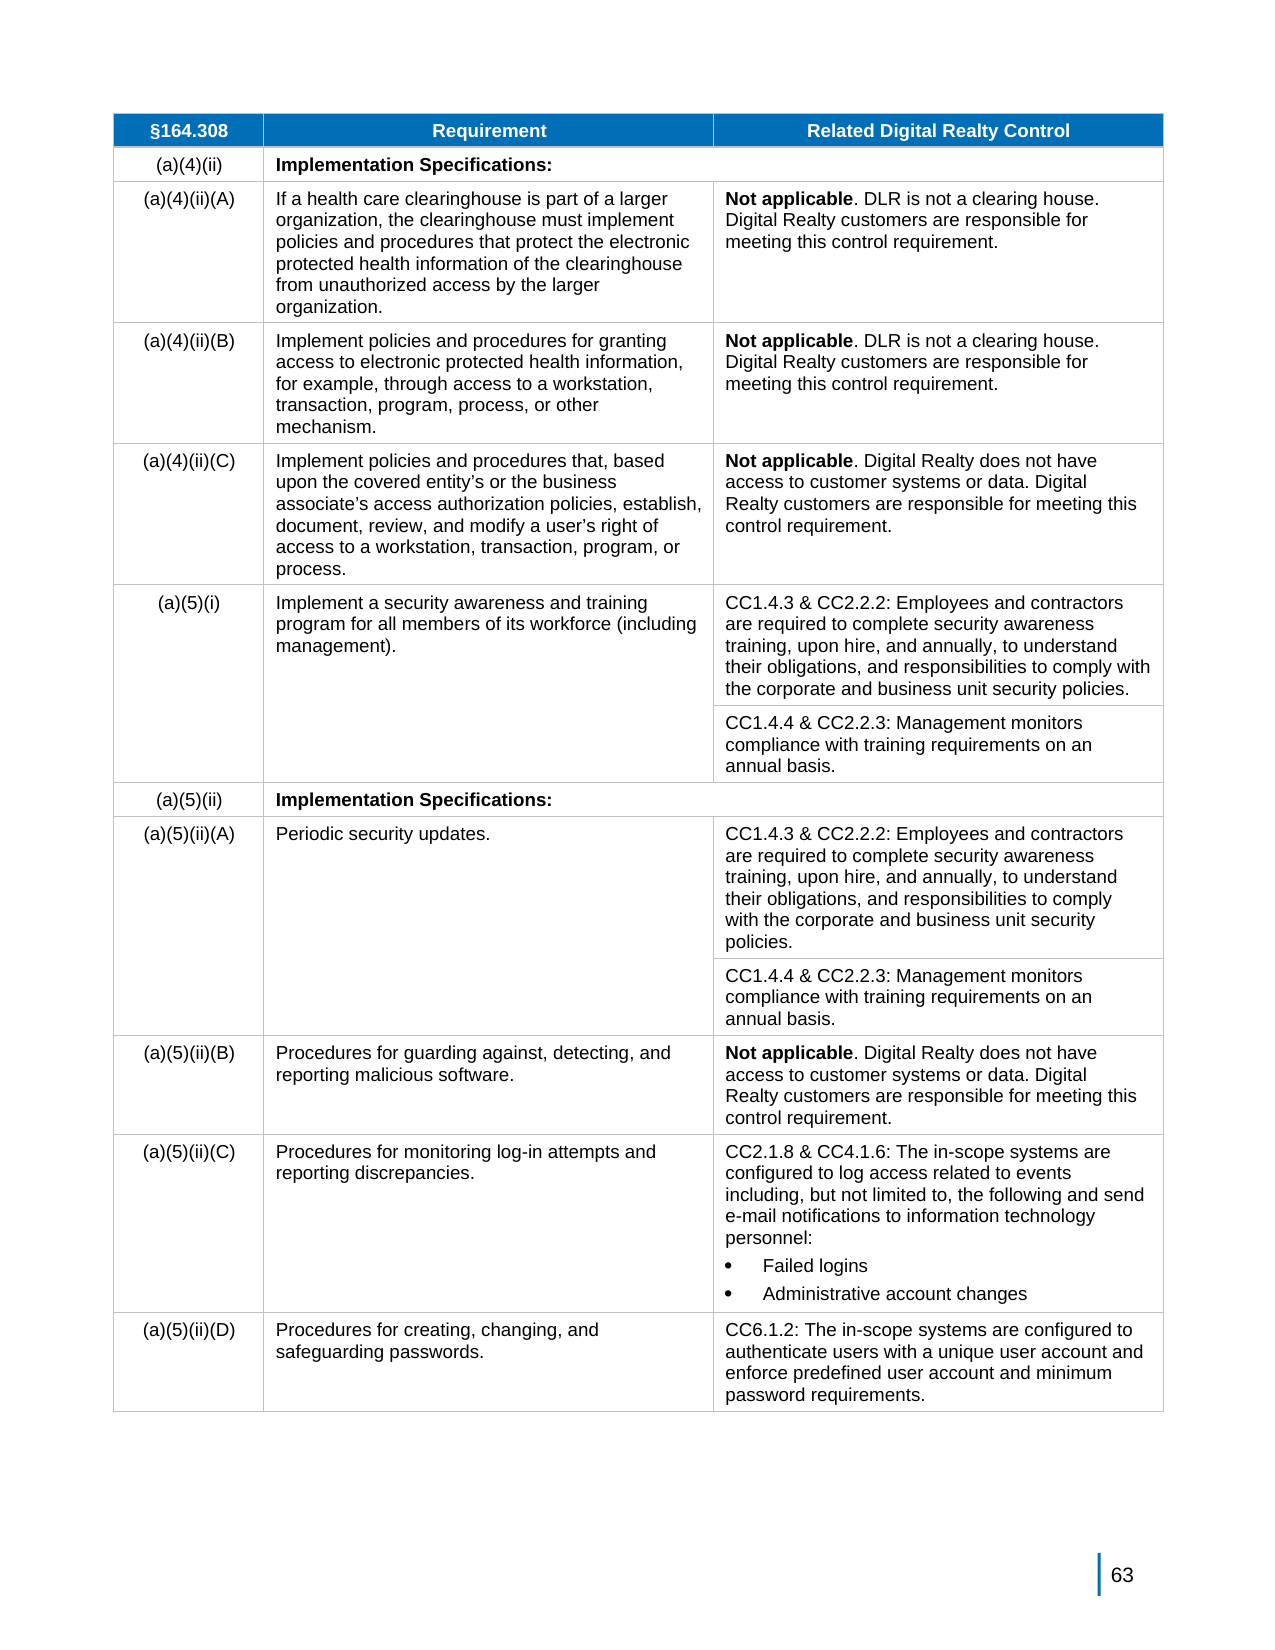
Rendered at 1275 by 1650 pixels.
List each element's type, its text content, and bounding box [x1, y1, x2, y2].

table_cell Procedures for creating, changing, and safeguarding passwords. [264, 1313, 713, 1411]
table_cell Procedures for guarding against, detecting, and reporting malicious software. [264, 1036, 713, 1133]
table_cell (a)(5)(ii)(C) [114, 1135, 263, 1312]
table_cell Implementation Specifications: [264, 148, 1163, 181]
table_header Related Digital Realty Control [714, 114, 1163, 146]
table_cell Not applicable. Digital Realty does not have access to customer systems or data. Digital Realty customers are responsible for meeting this control requirement. [714, 444, 1163, 584]
table_cell Implement policies and procedures that, based upon the covered entity’s or the business associate’s access authorization policies, establish, document, review, and modify a user’s right of access to a workstation, transaction, program, or process. [264, 444, 713, 584]
table_cell Not applicable. Digital Realty does not have access to customer systems or data. Digital Realty customers are responsible for meeting this control requirement. [714, 1036, 1163, 1133]
table_cell Implement policies and procedures for granting access to electronic protected health information, for example, through access to a workstation, transaction, program, process, or other mechanism. [264, 323, 713, 443]
table_cell Not applicable. DLR is not a clearing house. Digital Realty customers are responsible for meeting this control requirement. [714, 323, 1163, 443]
table_cell (a)(4)(ii)(A) [114, 182, 263, 322]
table_cell (a)(5)(ii)(B) [114, 1036, 263, 1133]
table_cell Procedures for monitoring log-in attempts and reporting discrepancies. [264, 1135, 713, 1312]
table_cell (a)(4)(ii)(B) [114, 323, 263, 443]
table_cell Periodic security updates. [264, 817, 713, 1035]
table_header Requirement [264, 114, 713, 146]
table_cell CC6.1.2: The in-scope systems are configured to authenticate users with a unique user account and enforce predefined user account and minimum password requirements. [714, 1313, 1163, 1411]
table_cell If a health care clearinghouse is part of a larger organization, the clearinghouse must implement policies and procedures that protect the electronic protected health information of the clearinghouse from unauthorized access by the larger organization. [264, 182, 713, 322]
table_cell (a)(5)(i) [114, 585, 263, 782]
table_header §164.308 [114, 114, 263, 146]
table_cell (a)(4)(ii)(C) [114, 444, 263, 584]
table_cell CC1.4.4 & CC2.2.3: Management monitors compliance with training requirements on an annual basis. [714, 706, 1163, 782]
table_cell CC1.4.3 & CC2.2.2: Employees and contractors are required to complete security awareness training, upon hire, and annually, to understand their obligations, and responsibilities to comply with the corporate and business unit security policies. [714, 817, 1163, 958]
table_cell Implementation Specifications: [264, 783, 1163, 816]
table_cell CC1.4.4 & CC2.2.3: Management monitors compliance with training requirements on an annual basis. [714, 959, 1163, 1035]
table_cell CC2.1.8 & CC4.1.6: The in-scope systems are configured to log access related to events including, but not limited to, the following and send e-mail notifications to information technology personnel: Failed logins Administrative account changes [714, 1135, 1163, 1312]
table_cell CC1.4.3 & CC2.2.2: Employees and contractors are required to complete security awareness training, upon hire, and annually, to understand their obligations, and responsibilities to comply with the corporate and business unit security policies. [714, 585, 1163, 705]
table_cell (a)(4)(ii) [114, 148, 263, 181]
table_cell (a)(5)(ii) [114, 783, 263, 816]
table_cell Implement a security awareness and training program for all members of its workforce (including management). [264, 585, 713, 782]
table_cell (a)(5)(ii)(D) [114, 1313, 263, 1411]
table_cell Not applicable. DLR is not a clearing house. Digital Realty customers are responsible for meeting this control requirement. [714, 182, 1163, 322]
table_cell (a)(5)(ii)(A) [114, 817, 263, 1035]
